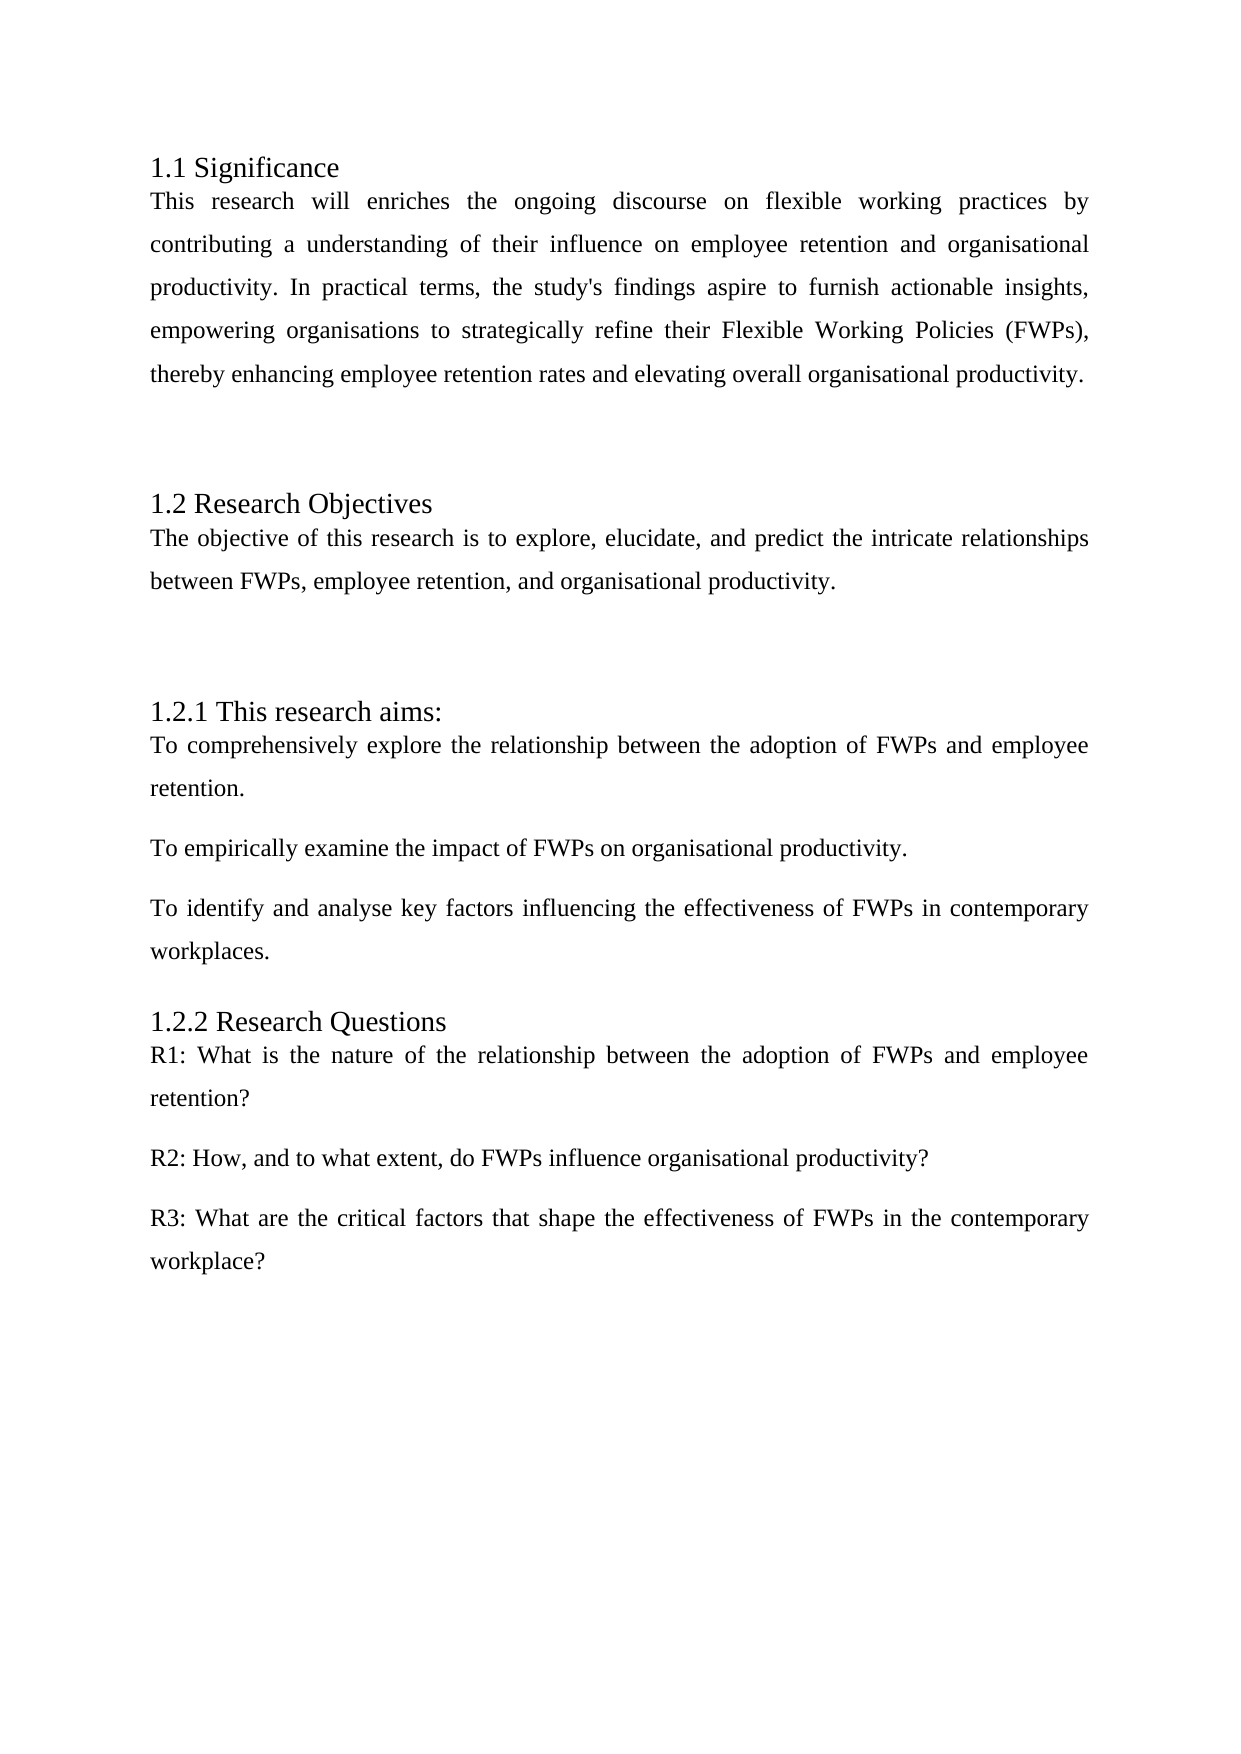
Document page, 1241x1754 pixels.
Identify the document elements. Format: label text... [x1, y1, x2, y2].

subtitle 1.2.1 This research aims: [150, 694, 1090, 727]
text To empirically examine the impact of FWPs on organisational productivity. [150, 833, 1090, 862]
text The objective of this research is to explore, elucidate, and predict the intricate relationships between FWPs, employee retention, and organisational productivity. [150, 523, 1090, 594]
text To comprehensively explore the relationship between the adoption of FWPs and employee retention. [150, 730, 1090, 802]
subtitle 1.1 Significance [150, 150, 1090, 183]
text R3: What are the critical factors that shape the effectiveness of FWPs in the contemporary workplace? [150, 1203, 1090, 1274]
text This research will enriches the ongoing discourse on flexible working practices by contributing a understanding of their influence on employee retention and organisational productivity. In practical terms, the study's findings aspire to furnish actionable insights, empowering organisations to strategically refine their Flexible Working Policies (FWPs), thereby enhancing employee retention rates and elevating overall organisational productivity. [150, 186, 1090, 387]
text To identify and analyse key factors influencing the effectiveness of FWPs in contemporary workplaces. [150, 893, 1090, 964]
subtitle 1.2 Research Objectives [150, 487, 1090, 520]
subtitle 1.2.2 Research Questions [150, 1004, 1090, 1037]
text R2: How, and to what extent, do FWPs influence organisational productivity? [150, 1143, 1090, 1172]
text R1: What is the nature of the relationship between the adoption of FWPs and employee retention? [150, 1040, 1090, 1112]
